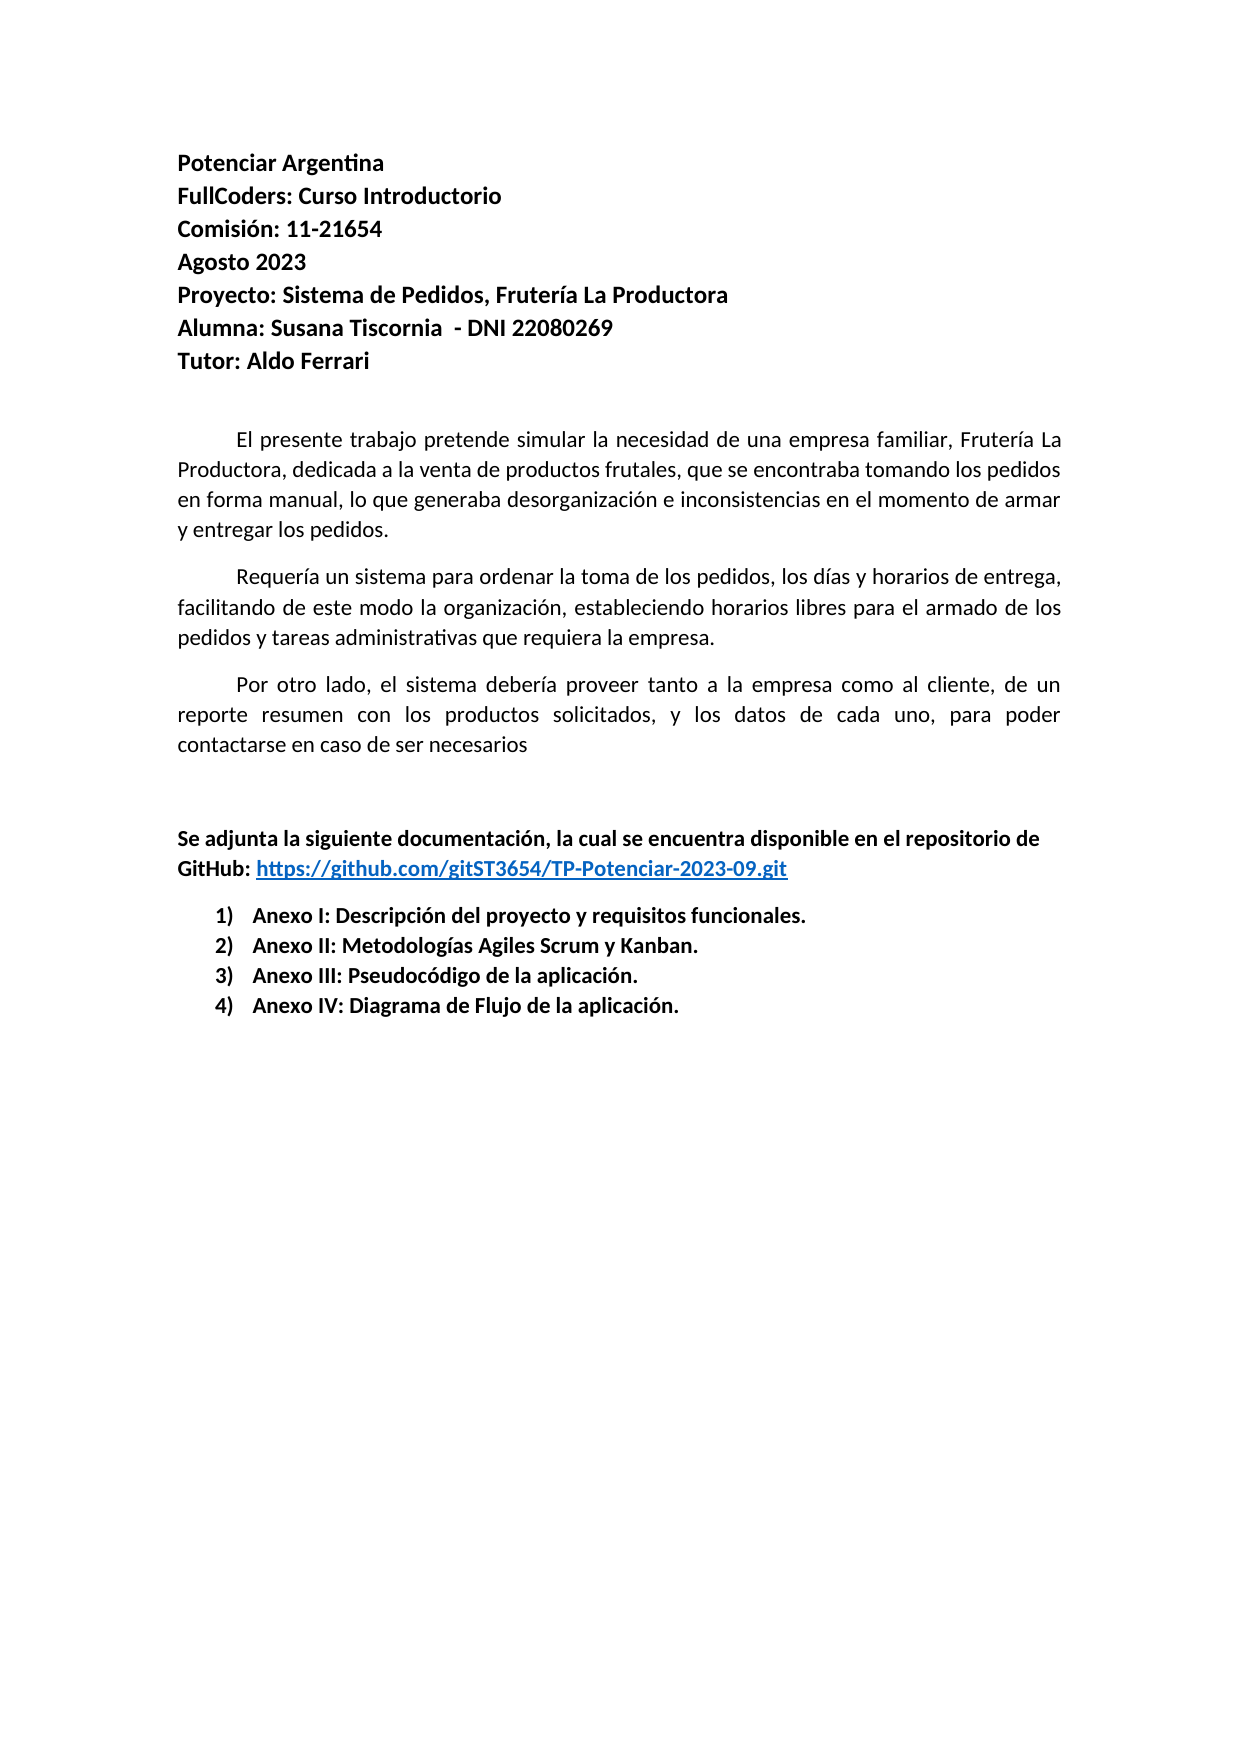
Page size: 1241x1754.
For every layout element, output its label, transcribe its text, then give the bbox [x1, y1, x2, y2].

text Potenciar Argentina [177, 148, 1063, 178]
text FullCoders: Curso Introductorio [177, 181, 1063, 211]
list Anexo IV: Diagrama de Flujo de la aplicación. [215, 992, 1063, 1019]
text Proyecto: Sistema de Pedidos, Frutería La Productora [177, 279, 1063, 310]
text Alumna: Susana Tiscornia - DNI 22080269 [177, 312, 1063, 343]
text El presente trabajo pretende simular la necesidad de una empresa familiar, Frutería La Productora, dedicada a la venta de productos frutales, que se encontraba tomando los pedidos en forma manual, lo que generaba desorganización e inconsistencias en el momento de armar y entregar los pedidos. [177, 425, 1063, 543]
text Requería un sistema para ordenar la toma de los pedidos, los días y horarios de entrega, facilitando de este modo la organización, estableciendo horarios libres para el armado de los pedidos y tareas administrativas que requiera la empresa. [177, 562, 1063, 651]
text Comisión: 11-21654 [177, 213, 1063, 244]
list Anexo III: Pseudocódigo de la aplicación. [215, 961, 1063, 989]
text Se adjunta la siguiente documentación, la cual se encuentra disponible en el repositorio de GitHub: https://github.com/gitST3654/TP-Potenciar-2023-09.git [177, 824, 1063, 882]
text Tutor: Aldo Ferrari [177, 345, 1063, 376]
text Por otro lado, el sistema debería proveer tanto a la empresa como al cliente, de un reporte resumen con los productos solicitados, y los datos de cada uno, para poder contactarse en caso de ser necesarios [177, 670, 1063, 758]
list Anexo II: Metodologías Agiles Scrum y Kanban. [215, 931, 1063, 959]
text Agosto 2023 [177, 246, 1063, 277]
list Anexo I: Descripción del proyecto y requisitos funcionales. [215, 901, 1063, 929]
